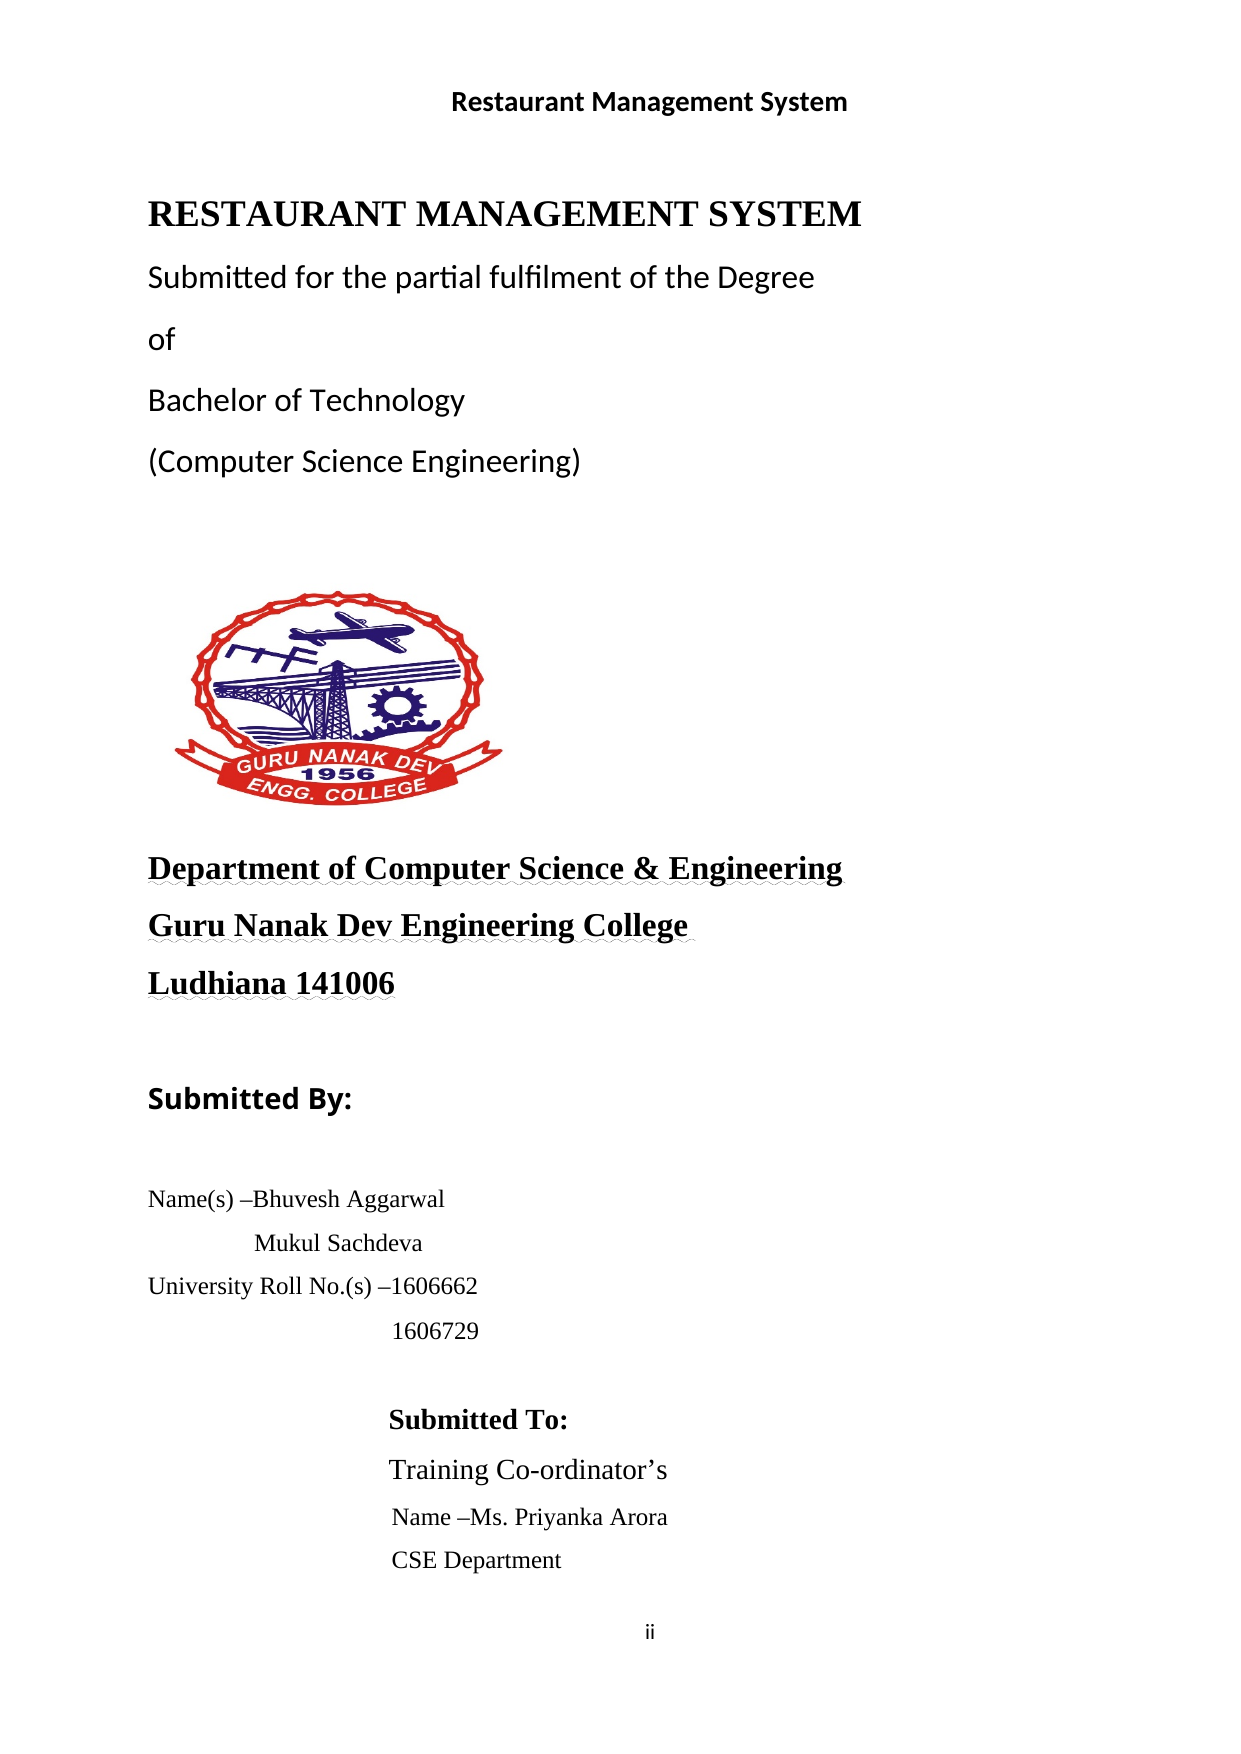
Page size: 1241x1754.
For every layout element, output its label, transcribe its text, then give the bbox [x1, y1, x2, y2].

text Bachelor of Technology [148, 379, 1152, 419]
text Guru Nanak Dev Engineering College [148, 906, 1152, 944]
text Ludhiana 141006 [148, 963, 1063, 1002]
text Submitted To: [148, 1402, 1152, 1435]
text CSE Department [148, 1546, 1152, 1574]
text (Computer Science Engineering) [148, 440, 1152, 480]
text Submitted for the partial fulfilment of the Degree [148, 257, 1152, 297]
text of [148, 318, 1152, 358]
text Name(s) –Bhuvesh Aggarwal [148, 1184, 1152, 1213]
text RESTAURANT MANAGEMENT SYSTEM [148, 192, 1152, 235]
text 1606729 [148, 1316, 1152, 1345]
text Department of Computer Science & Engineering [148, 848, 1152, 887]
picture [147, 561, 529, 835]
text Name –Ms. Priyanka Arora [148, 1502, 1063, 1531]
text University Roll No.(s) –1606662 [148, 1271, 1152, 1299]
text Mukul Sachdeva [148, 1228, 1152, 1256]
text Training Co-ordinator’s [148, 1452, 1152, 1486]
text Submitted By: [148, 1078, 1152, 1118]
